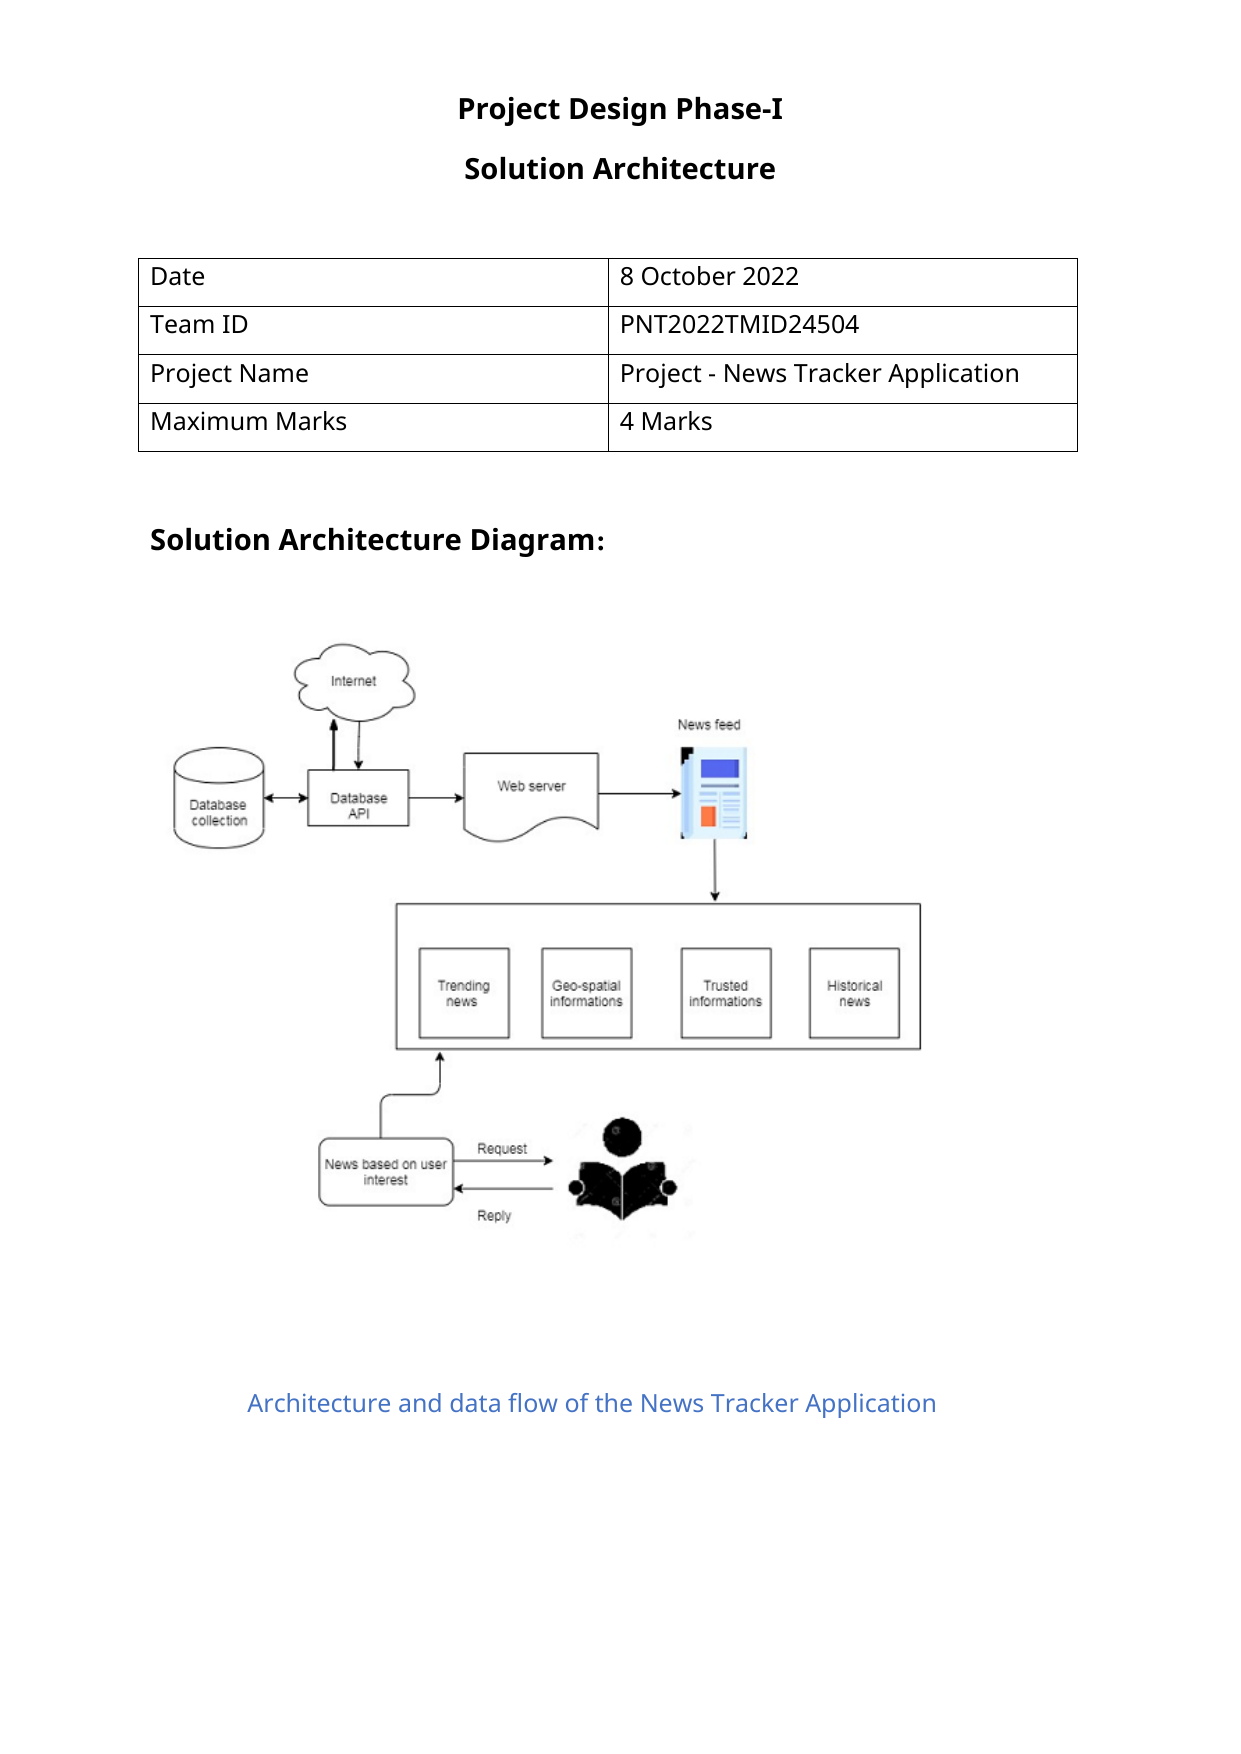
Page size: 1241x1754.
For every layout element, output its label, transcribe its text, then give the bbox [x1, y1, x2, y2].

table_cell Project Name [139, 355, 608, 403]
table_cell Maximum Marks [139, 404, 608, 451]
text Solution Architecture [150, 148, 1090, 188]
table_cell PNT2022TMID24504 [609, 307, 1077, 354]
text Project Design Phase-I [150, 89, 1090, 128]
picture [150, 595, 1091, 1289]
text Architecture and data flow of the News Tracker Application [150, 1386, 1090, 1420]
table_header 8 October 2022 [609, 259, 1077, 306]
table_cell 4 Marks [609, 404, 1077, 451]
table_header Date [139, 259, 608, 306]
table_cell Team ID [139, 307, 608, 354]
table_cell Project - News Tracker Application [609, 355, 1077, 403]
text Solution Architecture Diagram: [150, 519, 1090, 558]
